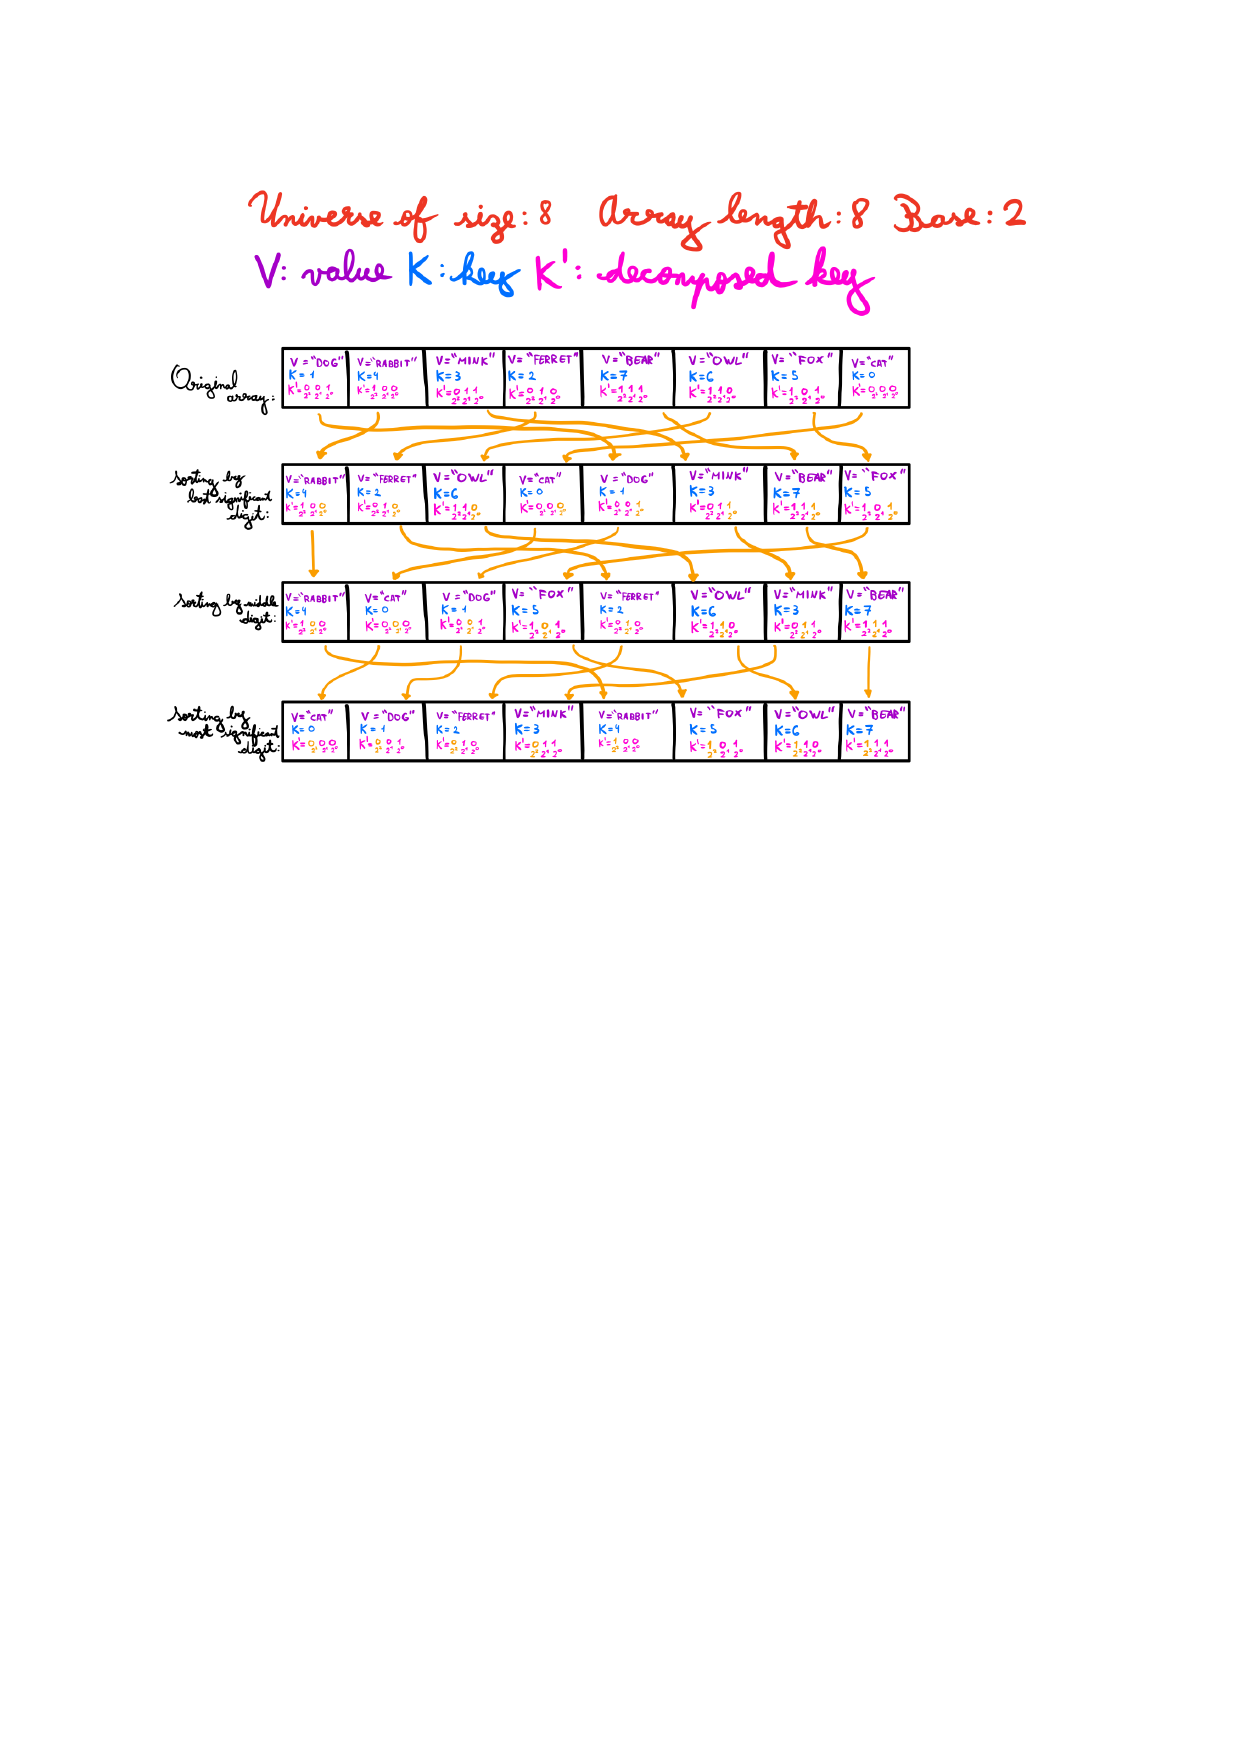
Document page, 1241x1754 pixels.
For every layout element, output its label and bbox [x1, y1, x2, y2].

picture [150, 180, 1091, 901]
